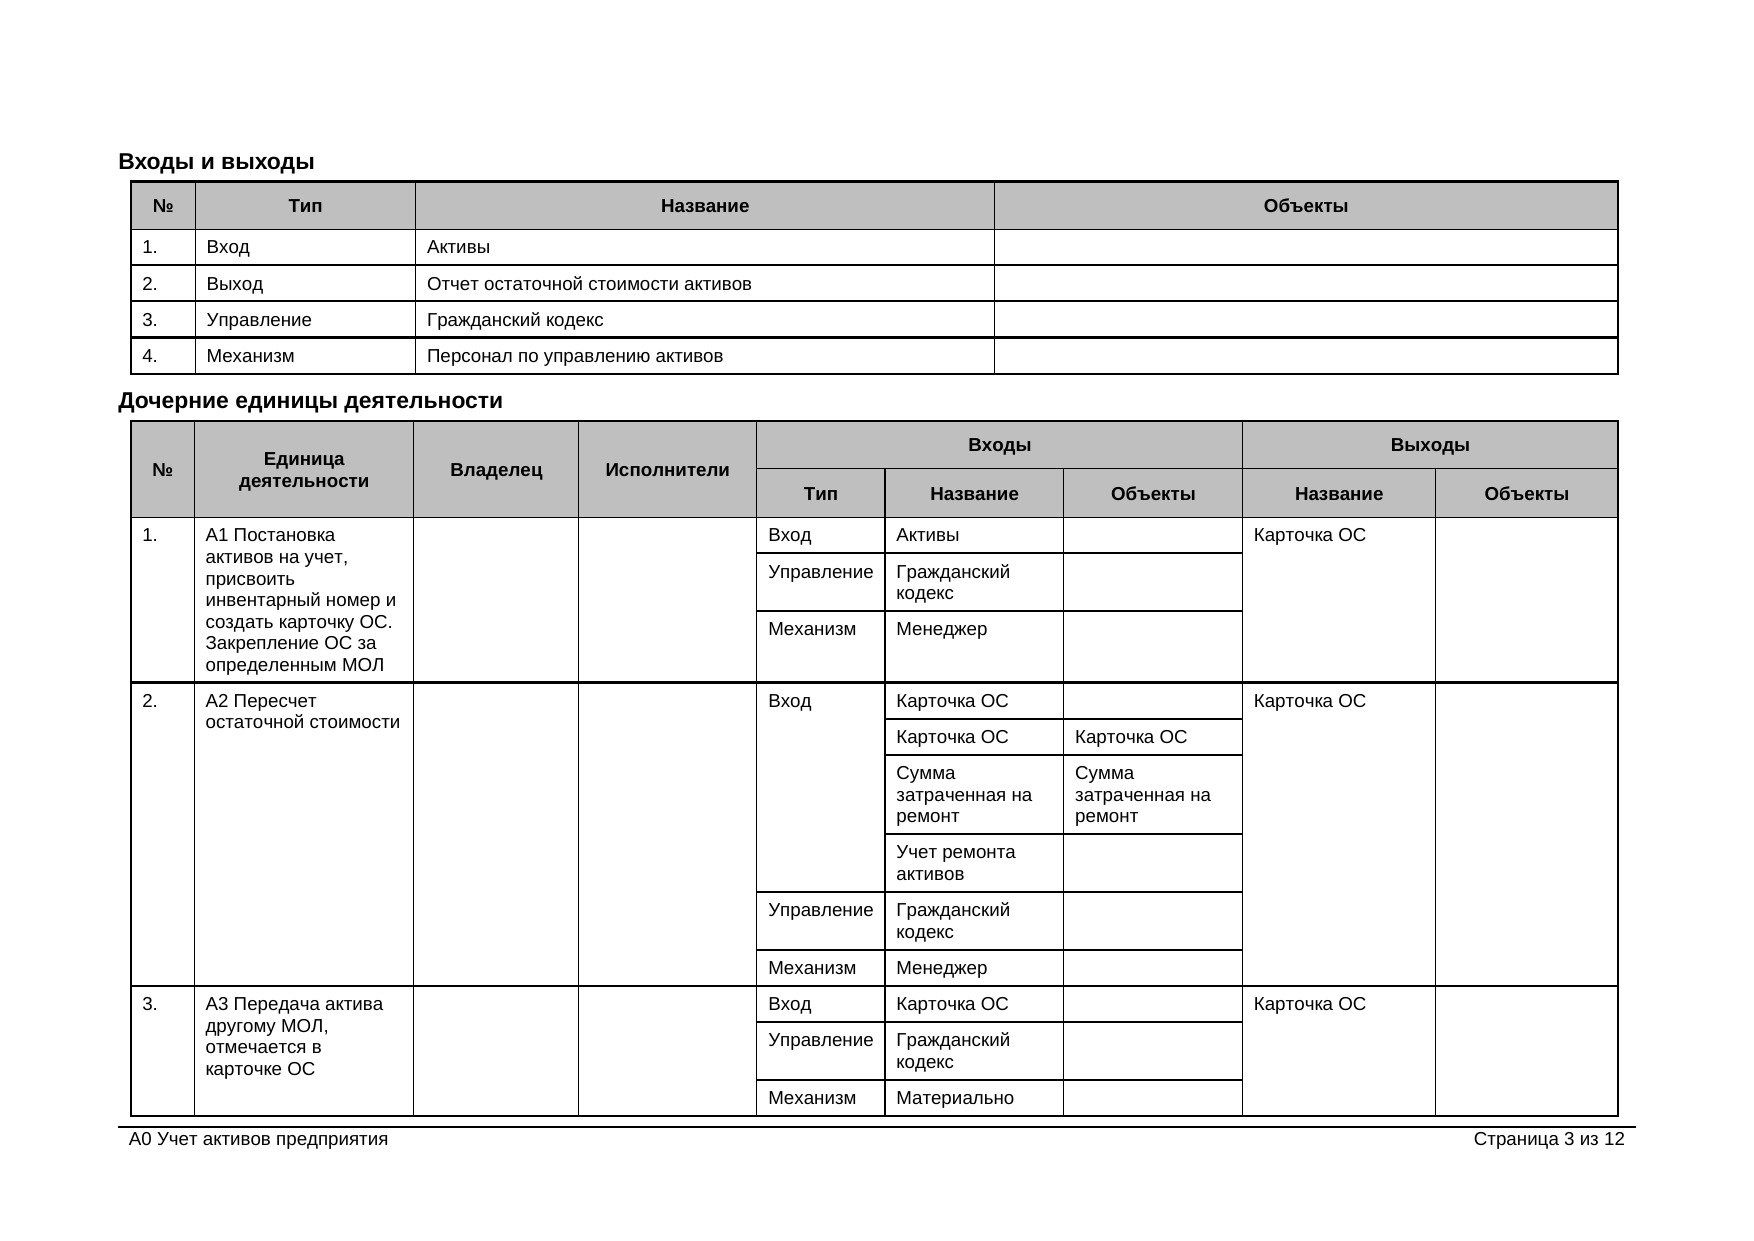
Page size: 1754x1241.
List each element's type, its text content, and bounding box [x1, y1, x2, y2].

table_header Название [416, 183, 994, 229]
table_cell [1436, 684, 1617, 984]
table_cell Вход [757, 987, 884, 1021]
table_cell Персонал по управлению активов [416, 339, 994, 372]
table_cell Гражданский кодекс [416, 302, 994, 336]
table_cell Карточка ОС [1243, 518, 1435, 681]
table_cell Сумма затраченная на ремонт [886, 756, 1063, 833]
table_cell Материально ответственное лицо [886, 1081, 1063, 1114]
table_cell Карточка ОС [1243, 987, 1435, 1114]
table_cell 1. [132, 518, 194, 681]
table_cell [414, 987, 578, 1114]
table_cell Отчет остаточной стоимости активов [416, 266, 994, 300]
table_cell Тип [757, 469, 884, 517]
table_cell [1436, 518, 1617, 681]
table_cell [579, 684, 756, 984]
table_cell Управление [757, 554, 884, 610]
table_cell Активы [416, 230, 994, 264]
table_cell Механизм [196, 339, 415, 372]
table_header Владелец [414, 422, 578, 517]
table_cell [1064, 1081, 1242, 1114]
table_cell Гражданский кодекс [886, 1023, 1063, 1078]
table_cell Механизм [757, 951, 884, 984]
table_cell Гражданский кодекс [886, 893, 1063, 948]
table_cell [1064, 1023, 1242, 1078]
table_cell [1064, 612, 1242, 681]
table_cell [995, 339, 1617, 372]
table_cell Менеджер [886, 951, 1063, 984]
table_cell 2. [132, 266, 195, 300]
table_header Тип [196, 183, 415, 229]
table_cell 2. [132, 684, 194, 984]
table_cell [1064, 518, 1242, 552]
table_cell Механизм [757, 612, 884, 681]
table_cell Вход [757, 518, 884, 552]
table_cell A3 Передача актива другому МОЛ, отмечается в карточке ОС [195, 987, 413, 1114]
table_cell Механизм [757, 1081, 884, 1114]
table_cell Название [886, 469, 1063, 517]
table_cell Карточка ОС [886, 720, 1063, 754]
table_cell A2 Пересчет остаточной стоимости [195, 684, 413, 984]
table_cell [1436, 987, 1617, 1114]
subtitle Входы и выходы [118, 148, 1636, 174]
table_cell Объекты [1436, 469, 1617, 517]
table_cell Управление [196, 302, 415, 336]
table_cell Учет ремонта активов [886, 835, 1063, 891]
table_header Выходы [1243, 422, 1617, 468]
table_cell Карточка ОС [886, 684, 1063, 718]
table_cell 4. [132, 339, 195, 372]
table_cell [1064, 684, 1242, 718]
table_cell Менеджер [886, 612, 1063, 681]
table_cell [414, 684, 578, 984]
table_header Единица деятельности [195, 422, 413, 517]
table_cell Вход [757, 684, 884, 891]
table_cell [995, 230, 1617, 264]
subtitle Дочерние единицы деятельности [118, 387, 1636, 413]
table_cell Выход [196, 266, 415, 300]
table_cell Управление [757, 1023, 884, 1078]
table_cell [995, 266, 1617, 300]
table_cell [1064, 951, 1242, 984]
table_cell [414, 518, 578, 681]
table_cell 3. [132, 987, 194, 1114]
table_cell Название [1243, 469, 1435, 517]
table_cell Гражданский кодекс [886, 554, 1063, 610]
table_cell 1. [132, 230, 195, 264]
table_header Исполнители [579, 422, 756, 517]
table_cell A1 Постановка активов на учет, присвоить инвентарный номер и создать карточку ОС. Закрепление ОС за определенным МОЛ [195, 518, 413, 681]
table_cell [1064, 554, 1242, 610]
table_cell Карточка ОС [886, 987, 1063, 1021]
table_cell [995, 302, 1617, 336]
table_cell Сумма затраченная на ремонт [1064, 756, 1242, 833]
table_cell Активы [886, 518, 1063, 552]
table_cell Управление [757, 893, 884, 948]
table_cell [1064, 987, 1242, 1021]
table_cell Вход [196, 230, 415, 264]
table_cell 3. [132, 302, 195, 336]
table_cell [579, 518, 756, 681]
table_cell Карточка ОС [1064, 720, 1242, 754]
table_header Объекты [995, 183, 1617, 229]
table_cell Карточка ОС [1243, 684, 1435, 984]
table_header № [132, 422, 194, 517]
table_cell [579, 987, 756, 1114]
table_cell [1064, 893, 1242, 948]
table_cell Объекты [1064, 469, 1242, 517]
table_header № [132, 183, 195, 229]
table_cell [1064, 835, 1242, 891]
table_header Входы [757, 422, 1242, 468]
